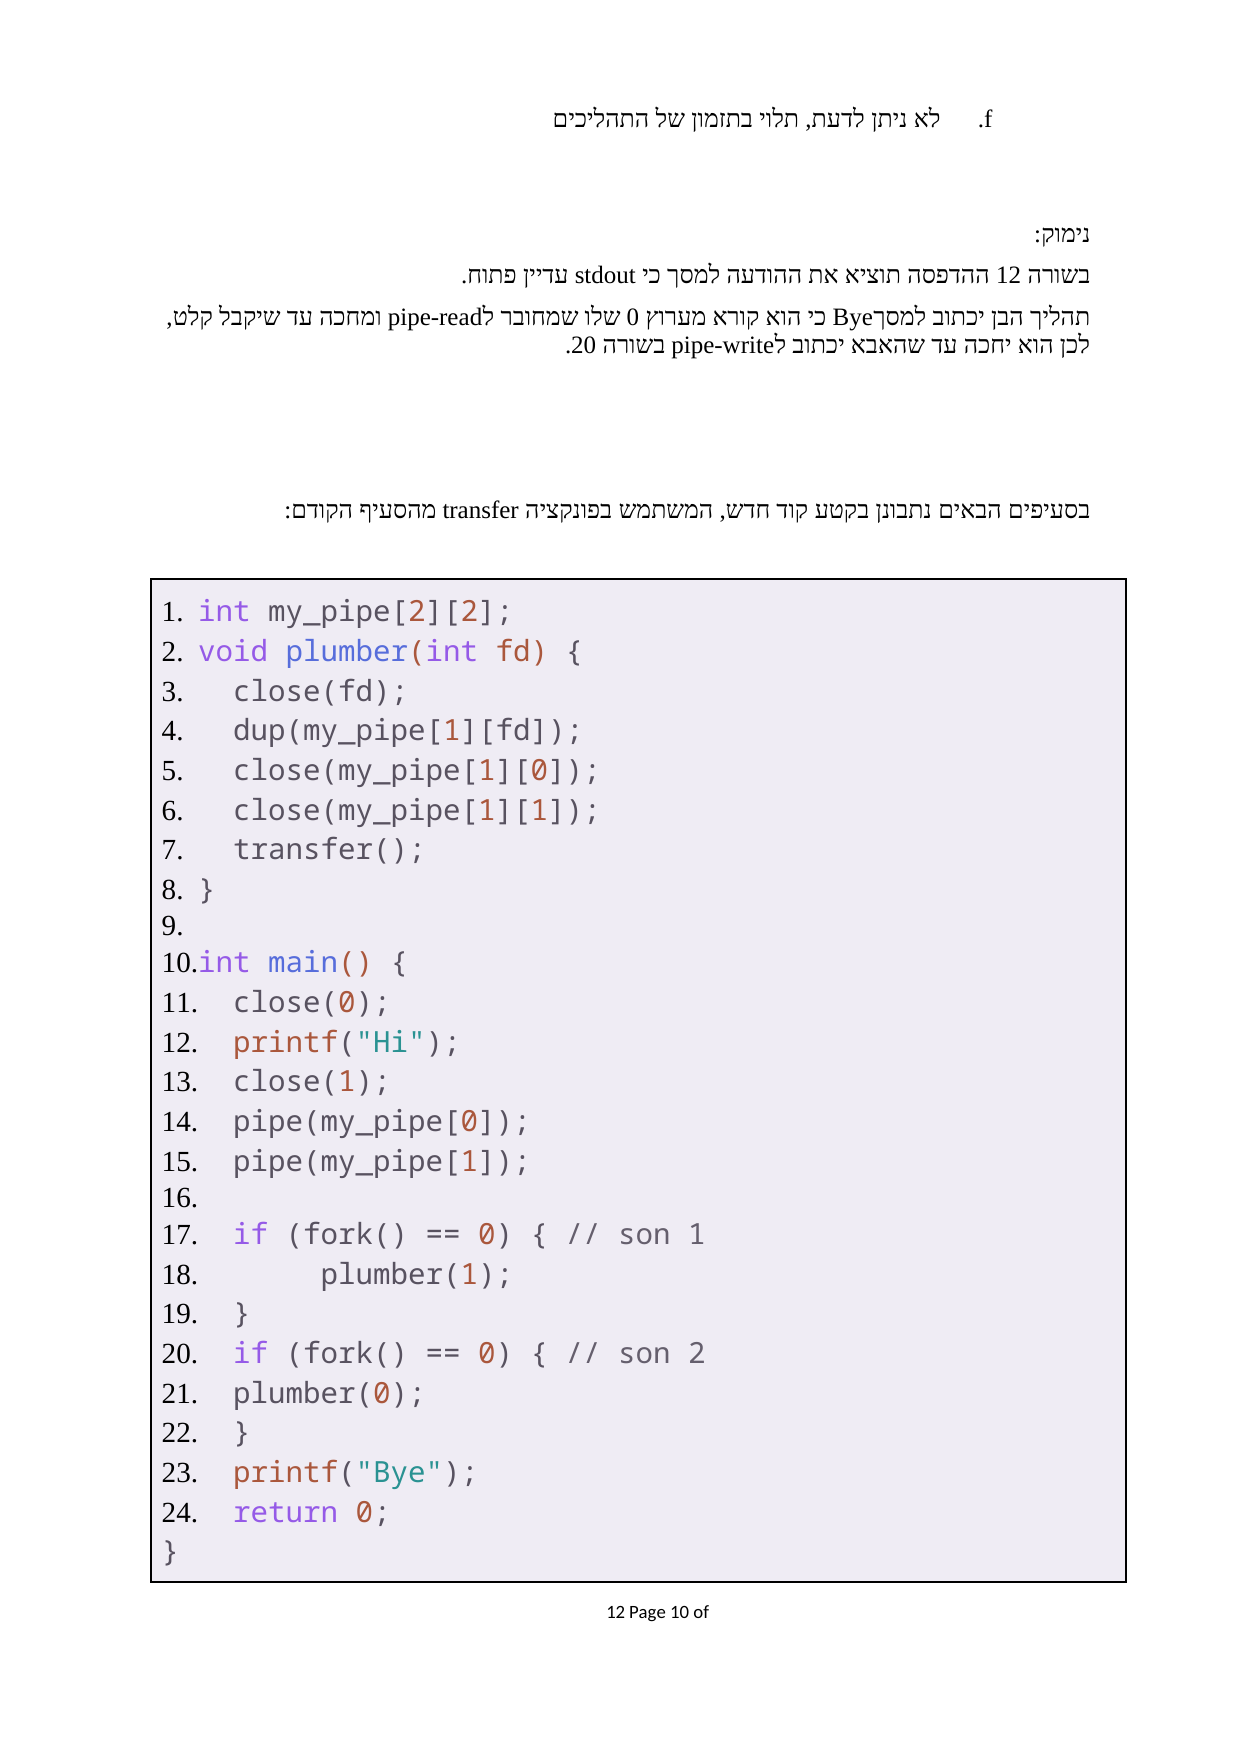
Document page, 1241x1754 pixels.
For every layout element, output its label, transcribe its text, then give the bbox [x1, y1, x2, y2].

table_header 1. int my_pipe[2][2]; 2. void plumber(int fd) { 3. close(fd); 4. dup(my_pipe[1][fd]); 5. close(my_pipe[1][0]); 6. close(my_pipe[1][1]); 7. transfer(); 8. } 9. 10.int main() { 11. close(0); 12. printf("Hi"); 13. close(1); 14. pipe(my_pipe[0]); 15. pipe(my_pipe[1]); 16. 17. if (fork() == 0) { // son 1 18. plumber(1); 19. } 20. if (fork() == 0) { // son 2 21. plumber(0); 22. } 23. printf("Bye"); 24. return 0; } [152, 580, 1125, 1581]
text בשורה 12 ההדפסה תוציא את ההודעה למסך כי stdout עדיין פתוח. [150, 261, 1090, 289]
list לא ניתן לדעת, תלוי בתזמון של התהליכים [150, 104, 978, 132]
text בסעיפים הבאים נתבונן בקטע קוד חדש, המשתמש בפונקציה transfer מהסעיף הקודם: [150, 496, 1090, 524]
text תהליך הבן יכתוב למסךBye כי הוא קורא מערוץ 0 שלו שמחובר לpipe-read ומחכה עד שיקבל קלט, לכן הוא יחכה עד שהאבא יכתוב לpipe-write בשורה 20. [150, 302, 1090, 359]
text נימוק: [150, 219, 1090, 248]
